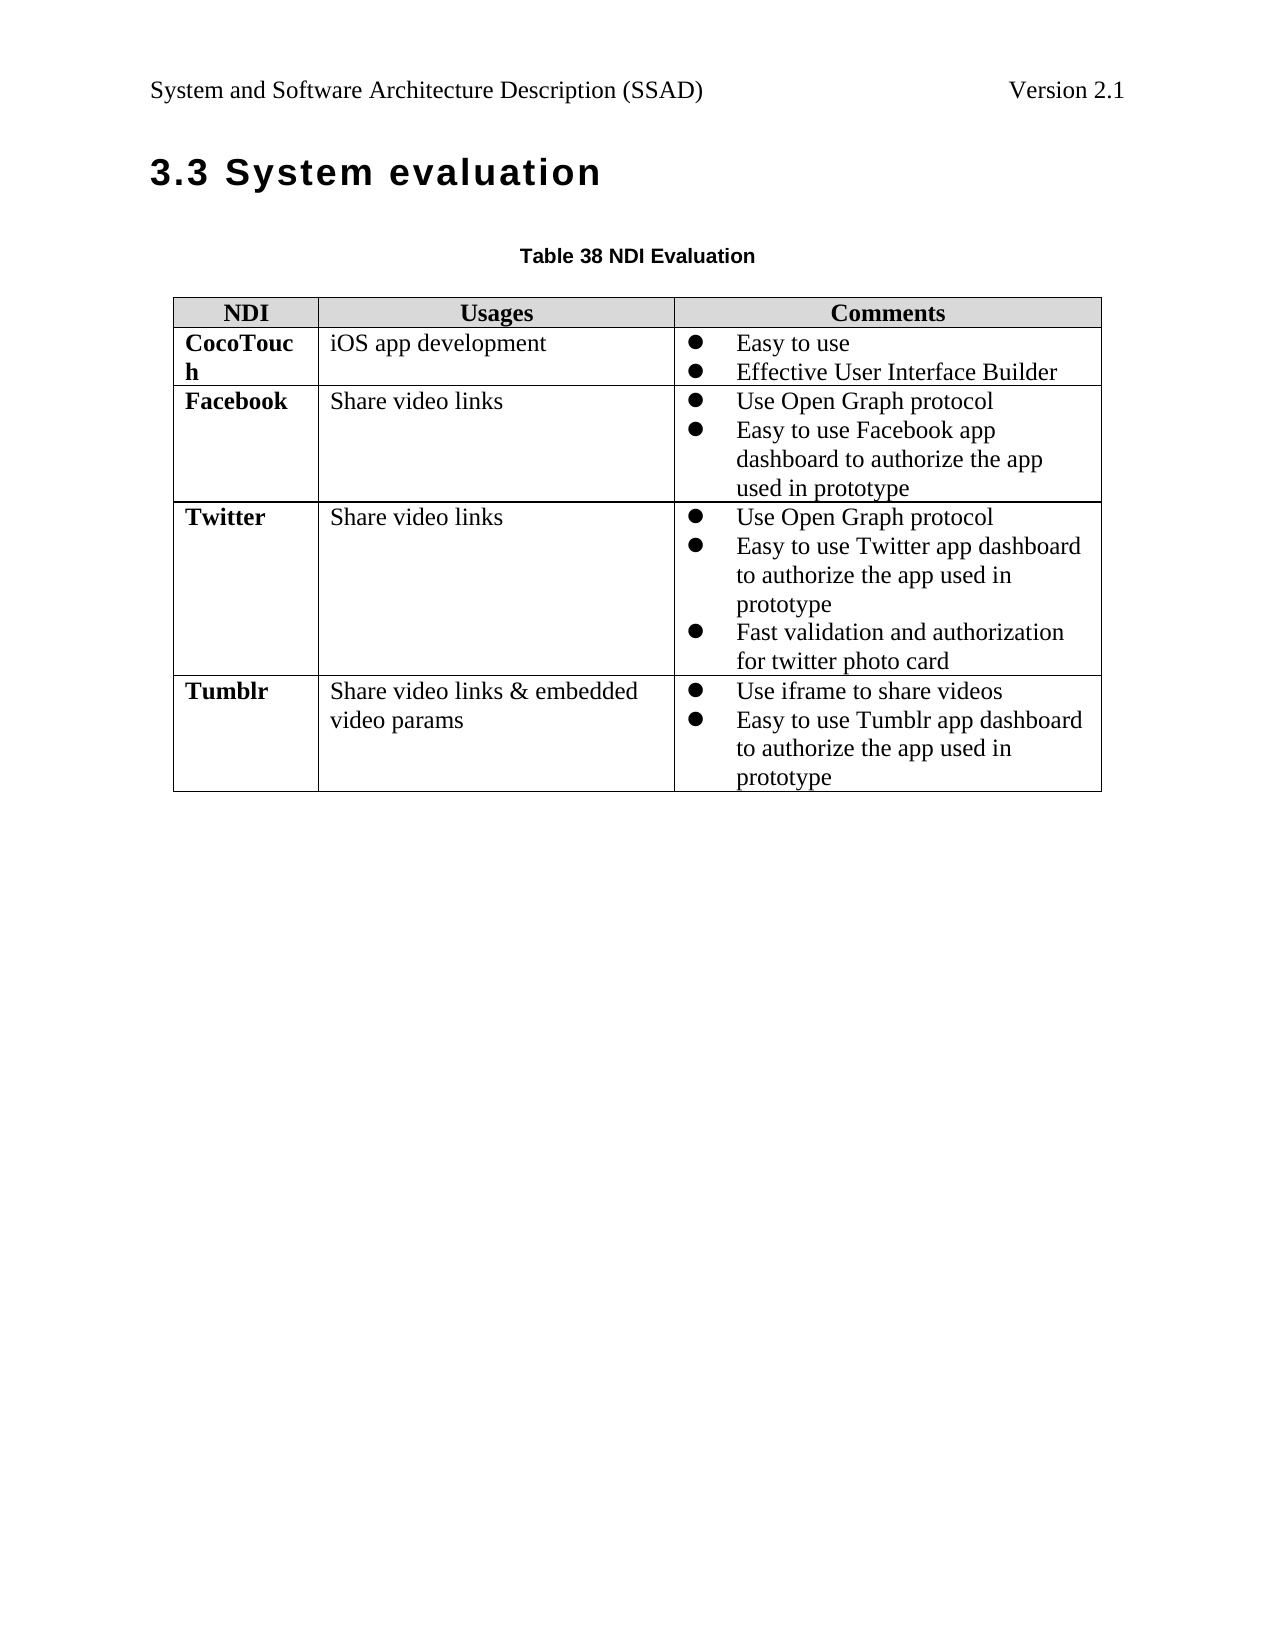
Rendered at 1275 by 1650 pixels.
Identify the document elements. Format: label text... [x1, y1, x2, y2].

table_cell CocoTouch [174, 328, 318, 385]
table_header Usages [319, 298, 674, 327]
table_cell Use Open Graph protocol Easy to use Twitter app dashboard to authorize the app used in prototype Fast validation and authorization for twitter photo card [675, 503, 1101, 675]
table_header NDI [174, 298, 318, 327]
table_cell Share video links & embedded video params [319, 676, 674, 791]
table_cell Share video links [319, 386, 674, 501]
table_header Comments [675, 298, 1101, 327]
table_cell Twitter [174, 503, 318, 675]
table_cell Share video links [319, 503, 674, 675]
table_cell Use iframe to share videos Easy to use Tumblr app dashboard to authorize the app used in prototype [675, 676, 1101, 791]
table_cell iOS app development [319, 328, 674, 385]
table_cell Use Open Graph protocol Easy to use Facebook app dashboard to authorize the app used in prototype [675, 386, 1101, 501]
subtitle System evaluation [150, 150, 1125, 193]
table_cell Easy to use Effective User Interface Builder [675, 328, 1101, 385]
table_cell Tumblr [174, 676, 318, 791]
table_cell Facebook [174, 386, 318, 501]
